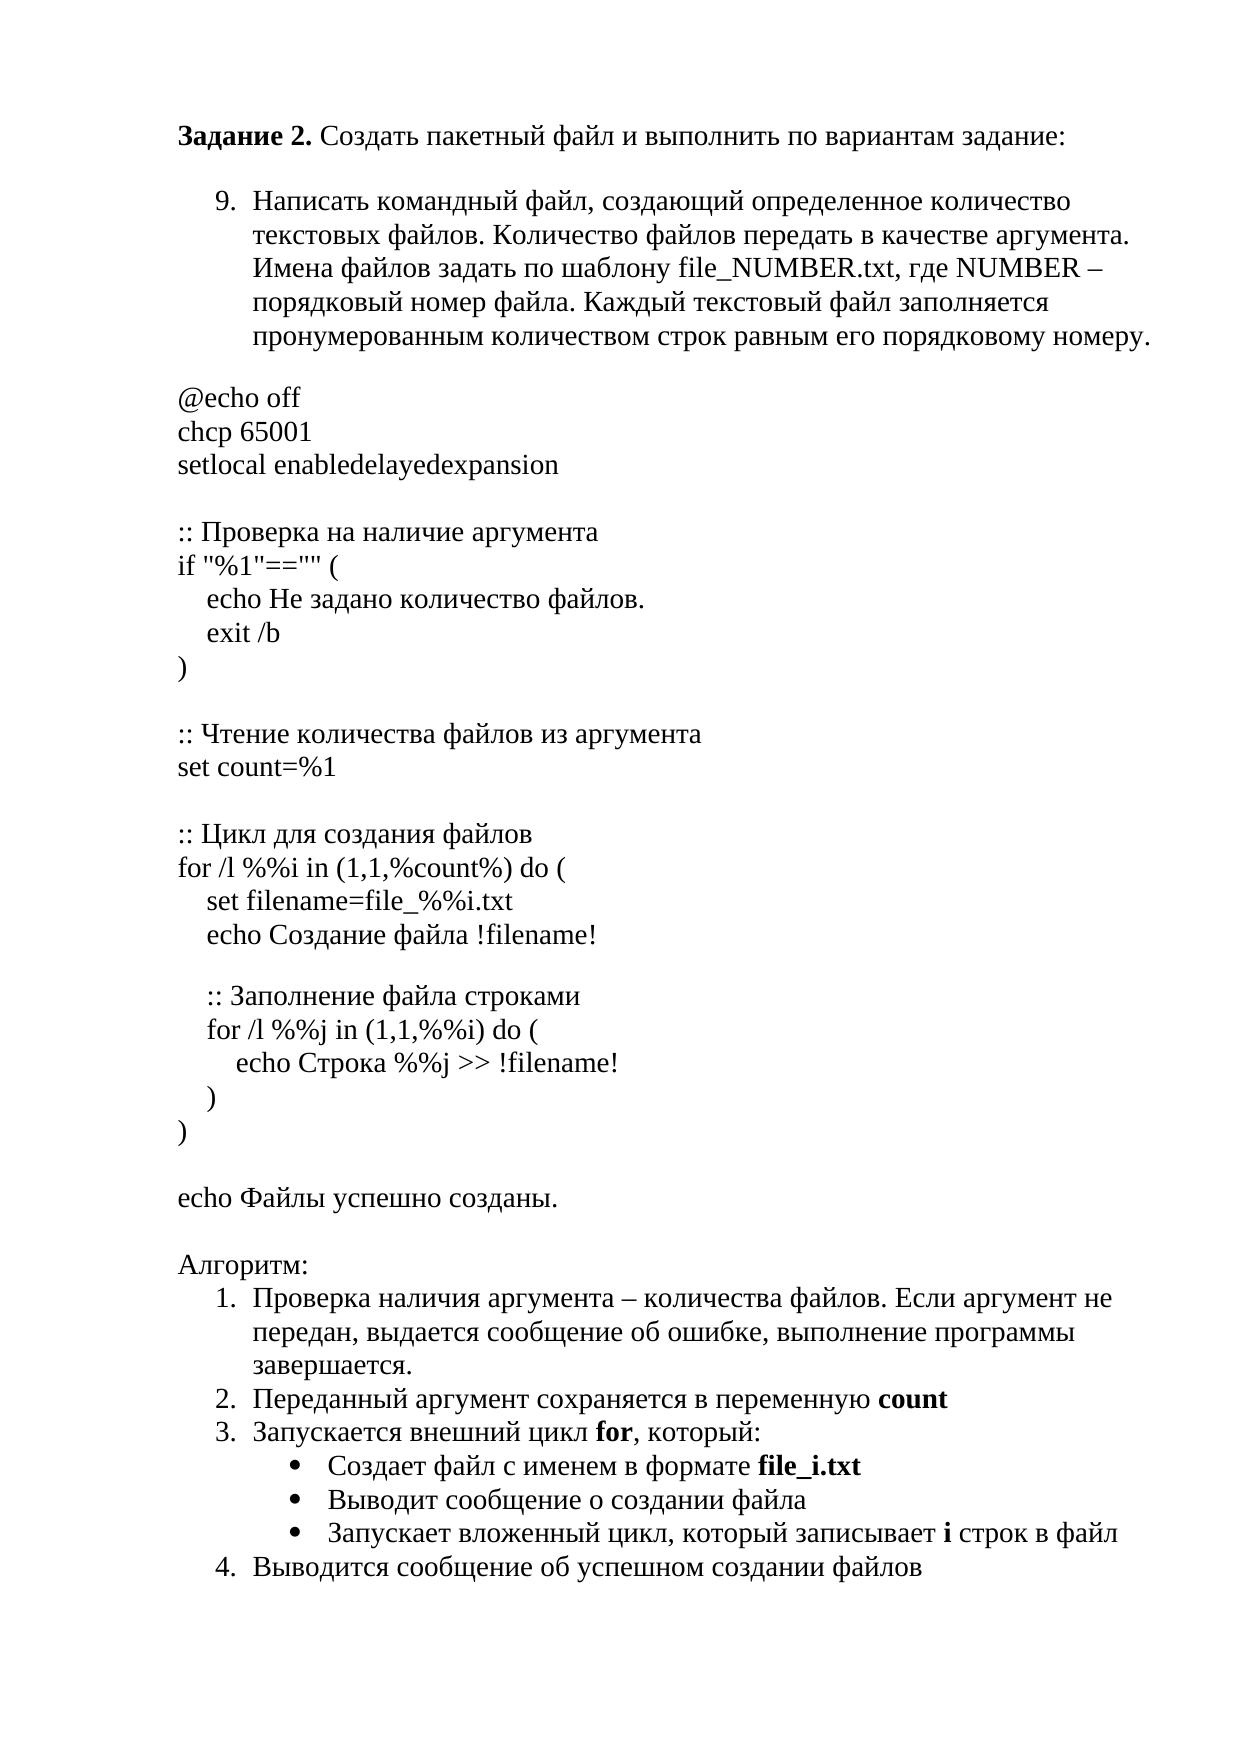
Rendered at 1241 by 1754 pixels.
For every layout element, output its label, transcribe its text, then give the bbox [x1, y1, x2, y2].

list Проверка наличия аргумента – количества файлов. Если аргумент не передан, выдается сообщение об ошибке, выполнение программы завершается. [215, 1280, 1181, 1381]
text Алгоритм: [177, 1247, 1181, 1280]
text echo Строка %%j >> !filename! [177, 1046, 1181, 1079]
text for /l %%i in (1,1,%count%) do ( [177, 850, 1181, 883]
list Выводится сообщение об успешном создании файлов [215, 1549, 1181, 1583]
text ) [177, 649, 1181, 682]
text chcp 65001 [177, 414, 1181, 447]
text if "%1"=="" ( [177, 548, 1181, 582]
text :: Заполнение файла строками [177, 978, 1181, 1012]
text @echo off [177, 380, 1181, 414]
text echo Создание файла !filename! [177, 917, 1181, 951]
text Задание 2. Создать пакетный файл и выполнить по вариантам задание: [177, 118, 1181, 152]
text :: Чтение количества файлов из аргумента [177, 716, 1181, 749]
list Написать командный файл, создающий определенное количество текстовых файлов. Количество файлов передать в качестве аргумента. Имена файлов задать по шаблону file_NUMBER.txt, где NUMBER – порядковый номер файла. Каждый текстовый файл заполняется пронумерованным количеством строк равным его порядковому номеру. [215, 183, 1181, 351]
list Выводит сообщение о создании файла [290, 1482, 1181, 1515]
text ) [177, 1113, 1181, 1146]
list Создает файл с именем в формате file_i.txt [290, 1448, 1181, 1482]
list Запускает вложенный цикл, который записывает i строк в файл [290, 1515, 1181, 1549]
text exit /b [177, 615, 1181, 649]
text set filename=file_%%i.txt [177, 883, 1181, 917]
text set count=%1 [177, 749, 1181, 783]
text echo Файлы успешно созданы. [177, 1180, 1181, 1213]
text :: Проверка на наличие аргумента [177, 514, 1181, 548]
text :: Цикл для создания файлов [177, 816, 1181, 850]
text setlocal enabledelayedexpansion [177, 447, 1181, 481]
list Запускается внешний цикл for, который: [215, 1414, 1181, 1448]
text echo Не задано количество файлов. [177, 582, 1181, 615]
text ) [177, 1079, 1181, 1113]
text for /l %%j in (1,1,%%i) do ( [177, 1012, 1181, 1046]
list Переданный аргумент сохраняется в переменную count [215, 1381, 1181, 1414]
